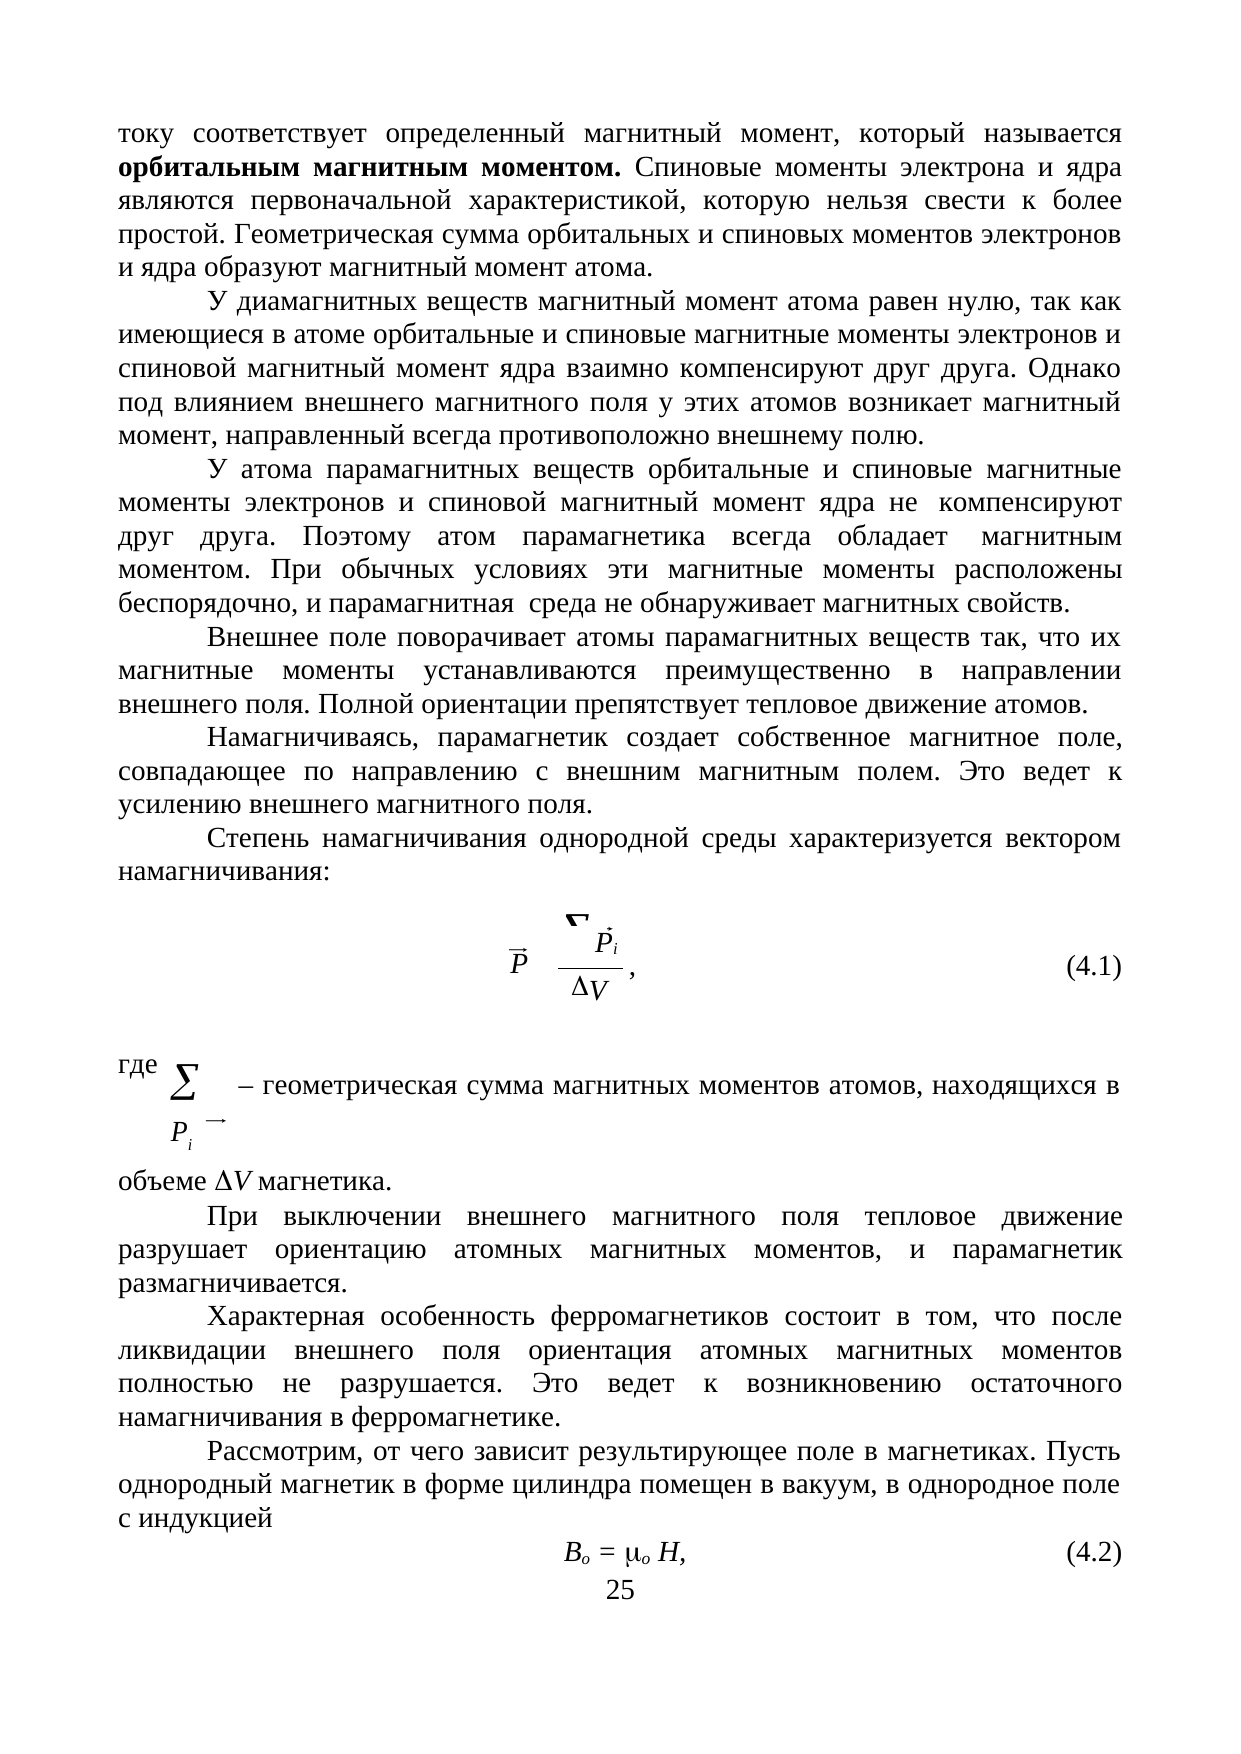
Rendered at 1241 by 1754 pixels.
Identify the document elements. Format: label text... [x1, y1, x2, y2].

list геометрическая сумма магнитных моментов атомов, находящихся в [238, 1067, 1165, 1101]
text где [118, 1047, 158, 1080]
text Во = о Н, (4.2) [563, 1533, 1165, 1569]
text Рассмотрим, от чего зависит результирующее поле в магнетиках. Пусть однородный магнетик в форме цилиндра помещен в вакуум, в однородное поле с индукцией [118, 1433, 1122, 1533]
picture [602, 934, 607, 943]
picture [509, 921, 629, 956]
text Намагничиваясь, парамагнетик создает собственное магнитное поле, совпадающее по направлению с внешним магнитным полем. Это ведет к усилению внешнего магнитного поля. [118, 719, 1123, 820]
text Степень намагничивания однородной среды характеризуется вектором намагничивания: [118, 820, 1122, 887]
text Внешнее поле поворачивает атомы парамагнитных веществ так, что их магнитные моменты устанавливаются преимущественно в направлении внешнего поля. Полной ориентации препятствует тепловое движение атомов. [118, 619, 1122, 719]
text току соответствует определенный магнитный момент, который называется орбитальным магнитным моментом. Спиновые моменты электрона и ядра являются первоначальной характеристикой, которую нельзя свести к более простой. Геометрическая сумма орбитальных и спиновых моментов электронов и ядра образуют магнитный момент атома. [118, 115, 1122, 283]
text  Pi [171, 1057, 224, 1160]
text У диамагнитных веществ магнитный момент атома равен нулю, так как имеющиеся в атоме орбитальные и спиновые магнитные моменты электронов и спиновой магнитный момент ядра взаимно компенсируют друг друга. Однако под влиянием внешнего магнитного поля у этих атомов возникает магнитный момент, направленный всегда противоположно внешнему полю. [118, 283, 1122, 451]
text При выключении внешнего магнитного поля тепловое движение разрушает ориентацию атомных магнитных моментов, и парамагнетик размагничивается. [118, 1198, 1123, 1298]
text У атома парамагнитных веществ орбитальные и спиновые магнитные моменты электронов и спиновой магнитный момент ядра не компенсируют друг друга. Поэтому атом парамагнетика всегда обладает магнитным моментом. При обычных условиях эти магнитные моменты расположены беспорядочно, и парамагнитная среда не обнаруживает магнитных свойств. [118, 451, 1122, 619]
text объеме V магнетика. [118, 1161, 1165, 1198]
text Характерная особенность ферромагнетиков состоит в том, что после ликвидации внешнего поля ориентация атомных магнитных моментов полностью не разрушается. Это ведет к возникновению остаточного намагничивания в ферромагнетике. [118, 1298, 1123, 1433]
text V , (4.1) [571, 948, 1165, 1007]
picture [224, 1113, 230, 1127]
